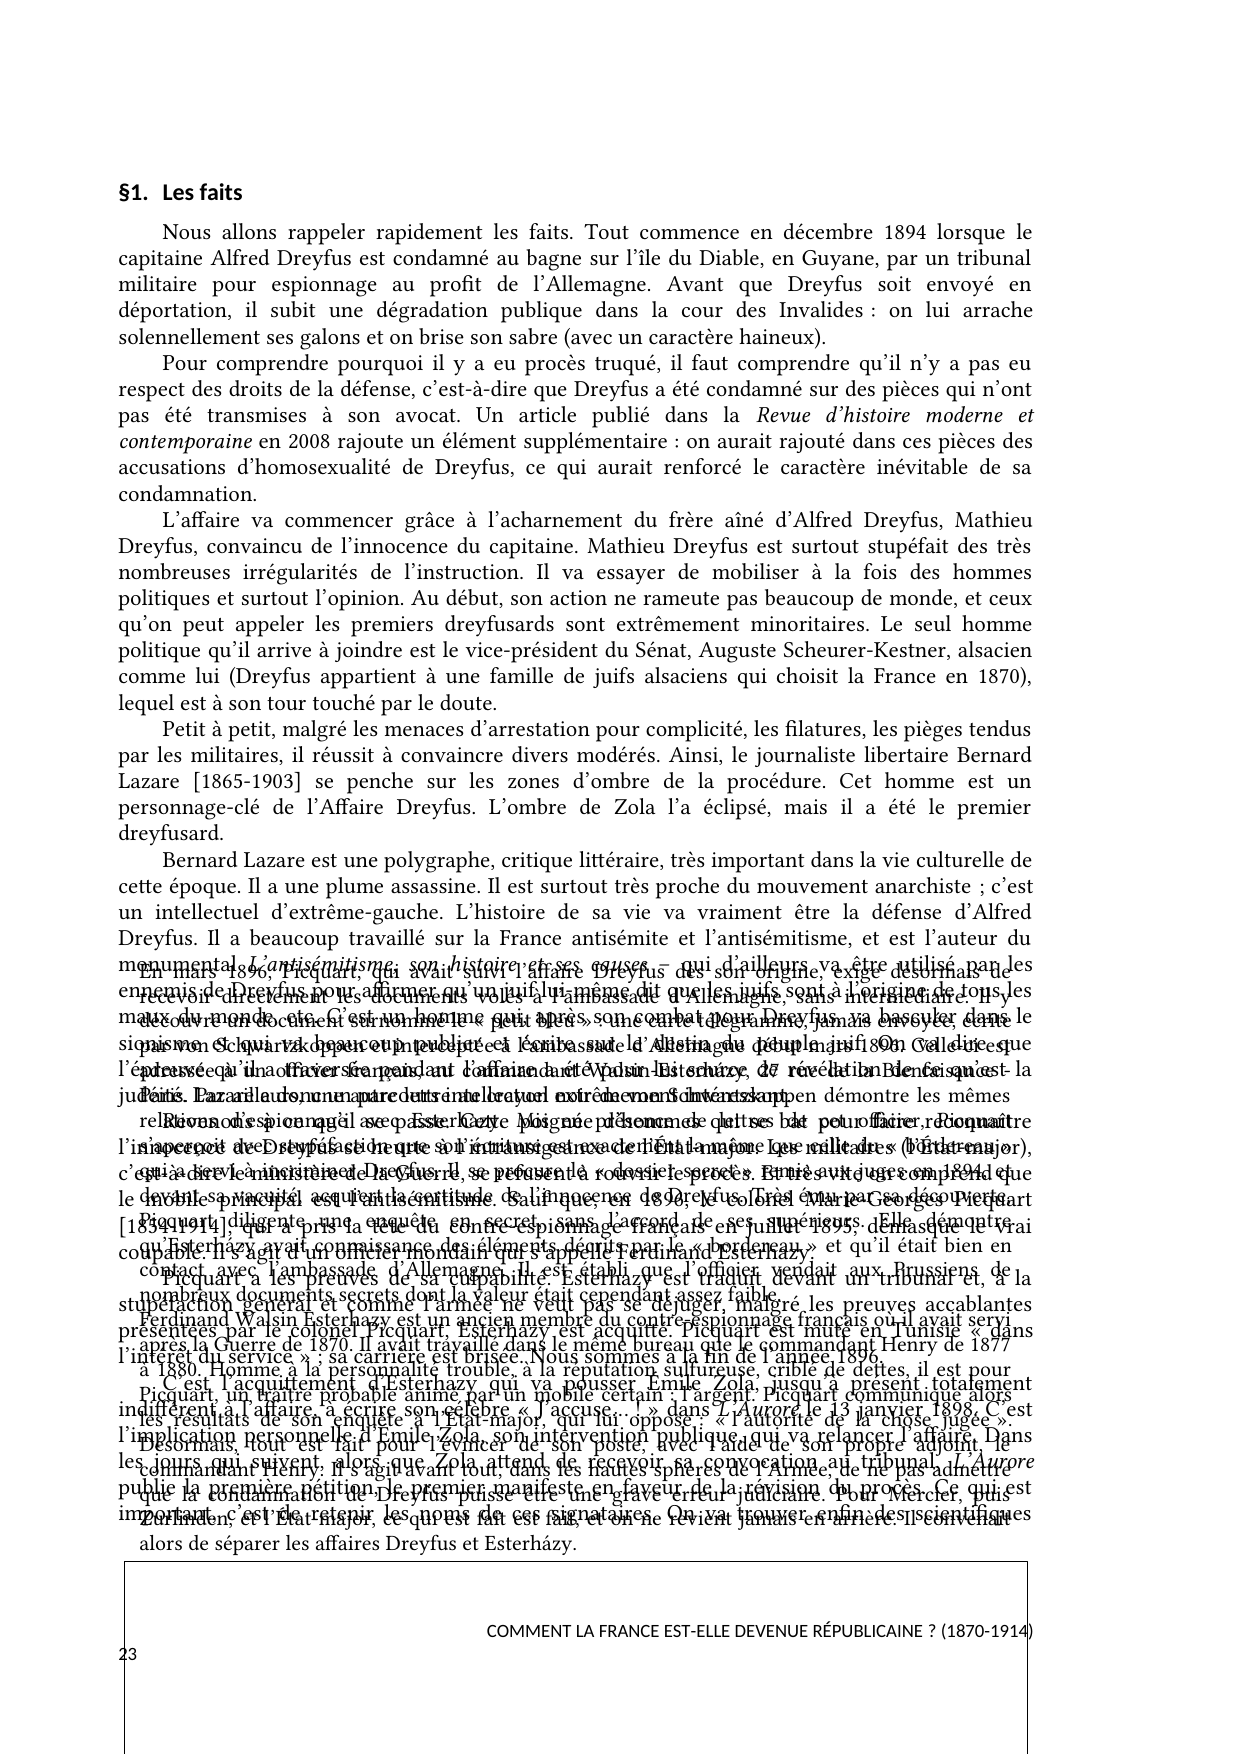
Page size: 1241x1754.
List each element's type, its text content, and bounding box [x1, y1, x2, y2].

subtitle Les faits [118, 177, 1033, 206]
text Nous allons rappeler rapidement les faits. Tout commence en décembre 1894 lorsque le capitaine Alfred Dreyfus est condamné au bagne sur l’île du Diable, en Guyane, par un tribunal militaire pour espionnage au profit de l’Allemagne. Avant que Dreyfus soit envoyé en déportation, il subit une dégradation publique dans la cour des Invalides : on lui arrache solennellement ses galons et on brise son sabre (avec un caractère haineux). [118, 219, 1033, 350]
text Revenons à ce qu’il se passe. Cette poignée d’hommes qui se bat pour faire reconnaître l’innocence de Dreyfus se heurte à l’intransigeance de l’État-major. Les militaires (l’État-major), c’est-à-dire le ministère de la Guerre, se refusent à rouvrir le procès. Et très vite on comprend que le mobile principal est l’antisémitisme. Sauf que, en 1896, le colonel Marie-Georges Picquart [1854-1914], qui a pris la tête du contre-espionnage français en juillet 1895, démasque le vrai coupable. Il s’agit d’un officier mondain qui s’appelle Ferdinand Esterhazy. [118, 1108, 1033, 1265]
text Petit à petit, malgré les menaces d’arrestation pour complicité, les filatures, les pièges tendus par les militaires, il réussit à convaincre divers modérés. Ainsi, le journaliste libertaire Bernard Lazare [1865-1903] se penche sur les zones d’ombre de la procédure. Cet homme est un personnage-clé de l’Affaire Dreyfus. L’ombre de Zola l’a éclipsé, mais il a été le premier dreyfusard. [118, 716, 1033, 846]
text Bernard Lazare est une polygraphe, critique littéraire, très important dans la vie culturelle de cette époque. Il a une plume assassine. Il est surtout très proche du mouvement anarchiste ; c’est un intellectuel d’extrême-gauche. L’histoire de sa vie va vraiment être la défense d’Alfred Dreyfus. Il a beaucoup travaillé sur la France antisémite et l’antisémitisme, et est l’auteur du monumental L’antisémitisme, son histoire et ses causes – qui d’ailleurs va être utilisé par les ennemis de Dreyfus pour affirmer qu’un juif lui-même dit que les juifs sont à l’origine de tous les maux du monde, etc. C’est un homme qui, après son combat pour Dreyfus, va basculer dans le sionisme et qui va beaucoup publier et écrire sur le destin du peuple juif. On va dire que l’épreuve qu’il a traversée pendant l’affaire a été pour lui source de révélation de ce qu’est la judéité. Lazare a donc un parcours intellectuel extrêmement intéressant. [118, 846, 1033, 1108]
text L’affaire va commencer grâce à l’acharnement du frère aîné d’Alfred Dreyfus, Mathieu Dreyfus, convaincu de l’innocence du capitaine. Mathieu Dreyfus est surtout stupéfait des très nombreuses irrégularités de l’instruction. Il va essayer de mobiliser à la fois des hommes politiques et surtout l’opinion. Au début, son action ne rameute pas beaucoup de monde, et ceux qu’on peut appeler les premiers dreyfusards sont extrêmement minoritaires. Le seul homme politique qu’il arrive à joindre est le vice-président du Sénat, Auguste Scheurer-Kestner, alsacien comme lui (Dreyfus appartient à une famille de juifs alsaciens qui choisit la France en 1870), lequel est à son tour touché par le doute. [118, 507, 1033, 716]
text Pour comprendre pourquoi il y a eu procès truqué, il faut comprendre qu’il n’y a pas eu respect des droits de la défense, c’est-à-dire que Dreyfus a été condamné sur des pièces qui n’ont pas été transmises à son avocat. Un article publié dans la Revue d’histoire moderne et contemporaine en 2008 rajoute un élément supplémentaire : on aurait rajouté dans ces pièces des accusations d’homosexualité de Dreyfus, ce qui aurait renforcé le caractère inévitable de sa condamnation. [118, 350, 1033, 507]
text Picquart a les preuves de sa culpabilité. Esterhazy est traduit devant un tribunal et, à la stupéfaction général et comme l’armée ne veut pas se déjuger, malgré les preuves accablantes présentées par le colonel Picquart, Esterhazy est acquitté. Picquart est muté en Tunisie « dans l’intérêt du service » ; sa carrière est brisée. Nous sommes à la fin de l’année 1896. [118, 1265, 1033, 1369]
